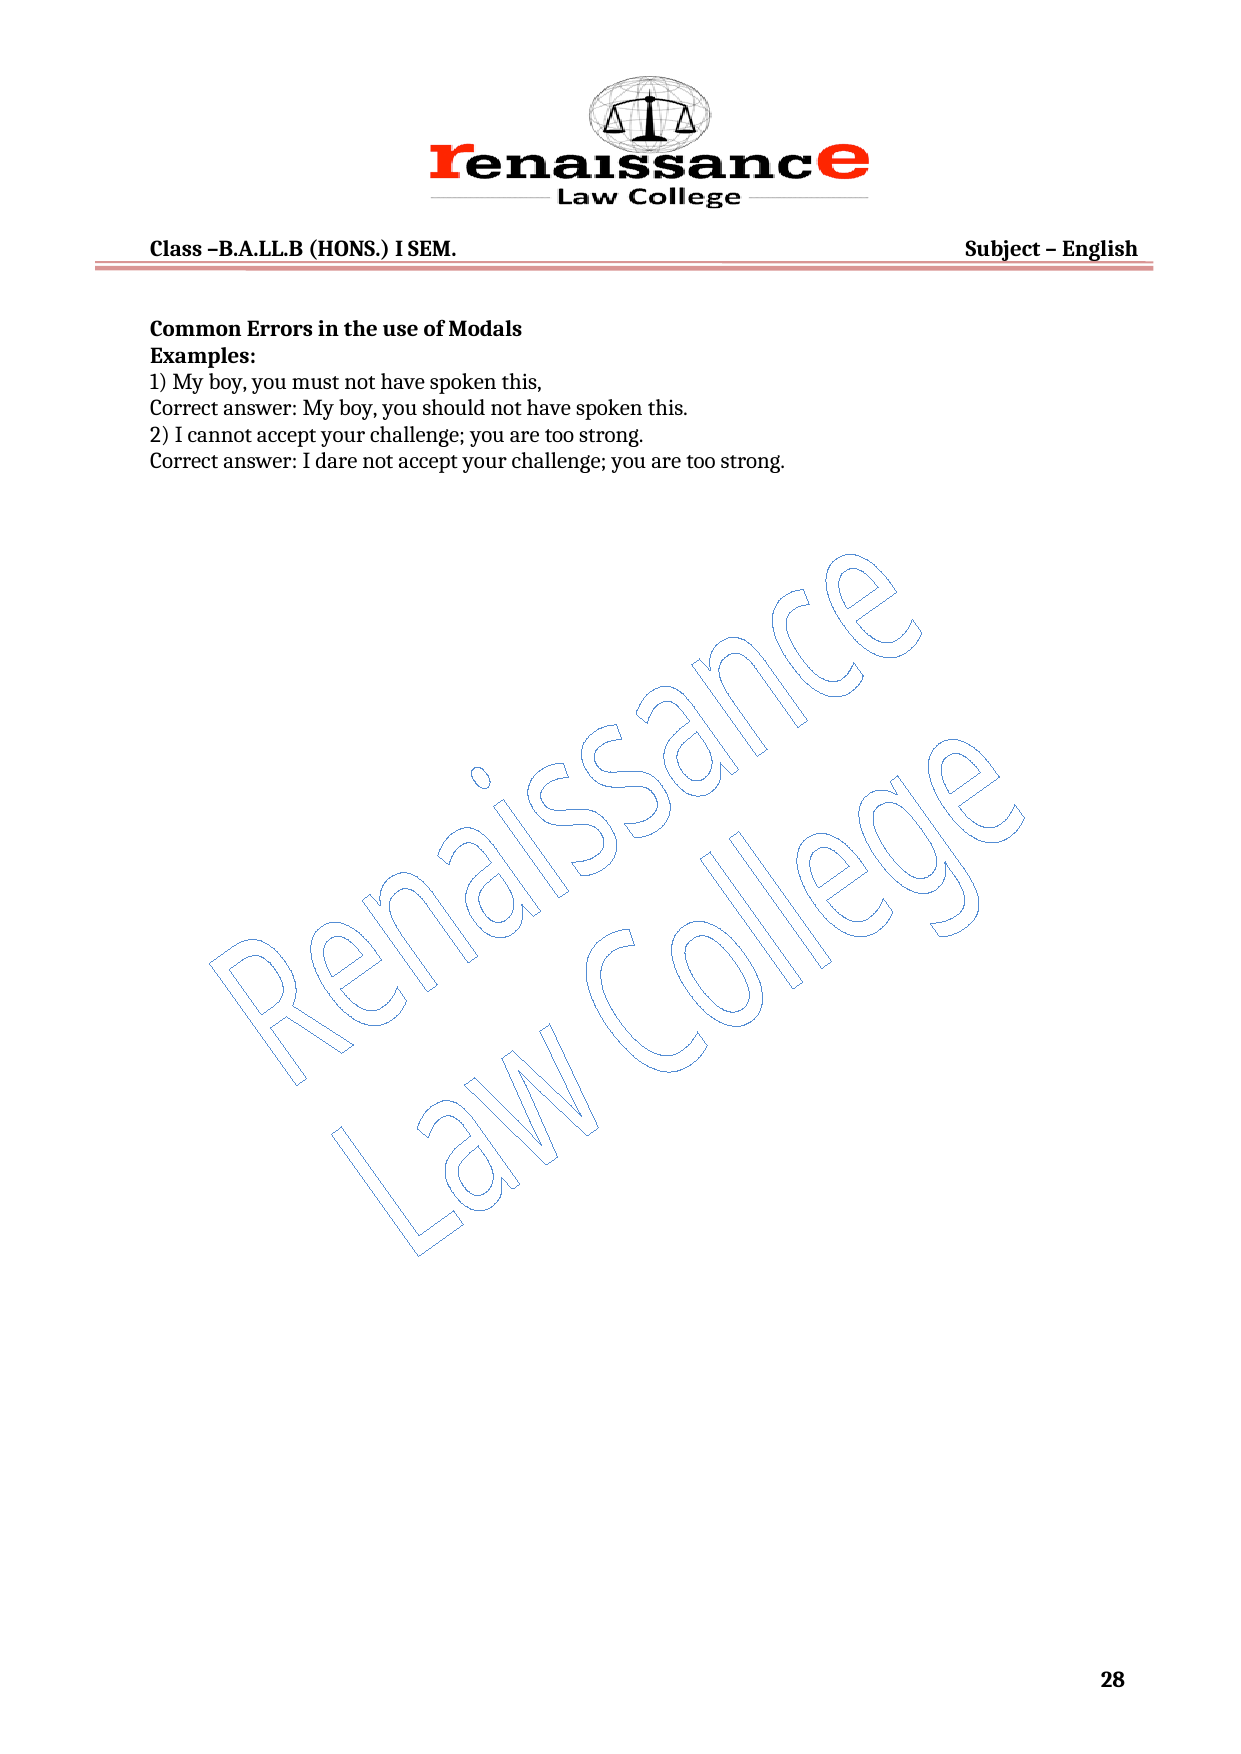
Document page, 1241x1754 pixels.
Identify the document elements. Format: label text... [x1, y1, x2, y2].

text Correct answer: I dare not accept your challenge; you are too strong. [150, 448, 1153, 474]
text 1) My boy, you must not have spoken this, [150, 369, 1153, 395]
text Common Errors in the use of Modals [150, 316, 1153, 342]
text Correct answer: My boy, you should not have spoken this. [150, 395, 1153, 422]
picture [406, 75, 897, 209]
text Examples: [150, 342, 1153, 369]
text 2) I cannot accept your challenge; you are too strong. [150, 422, 1153, 448]
